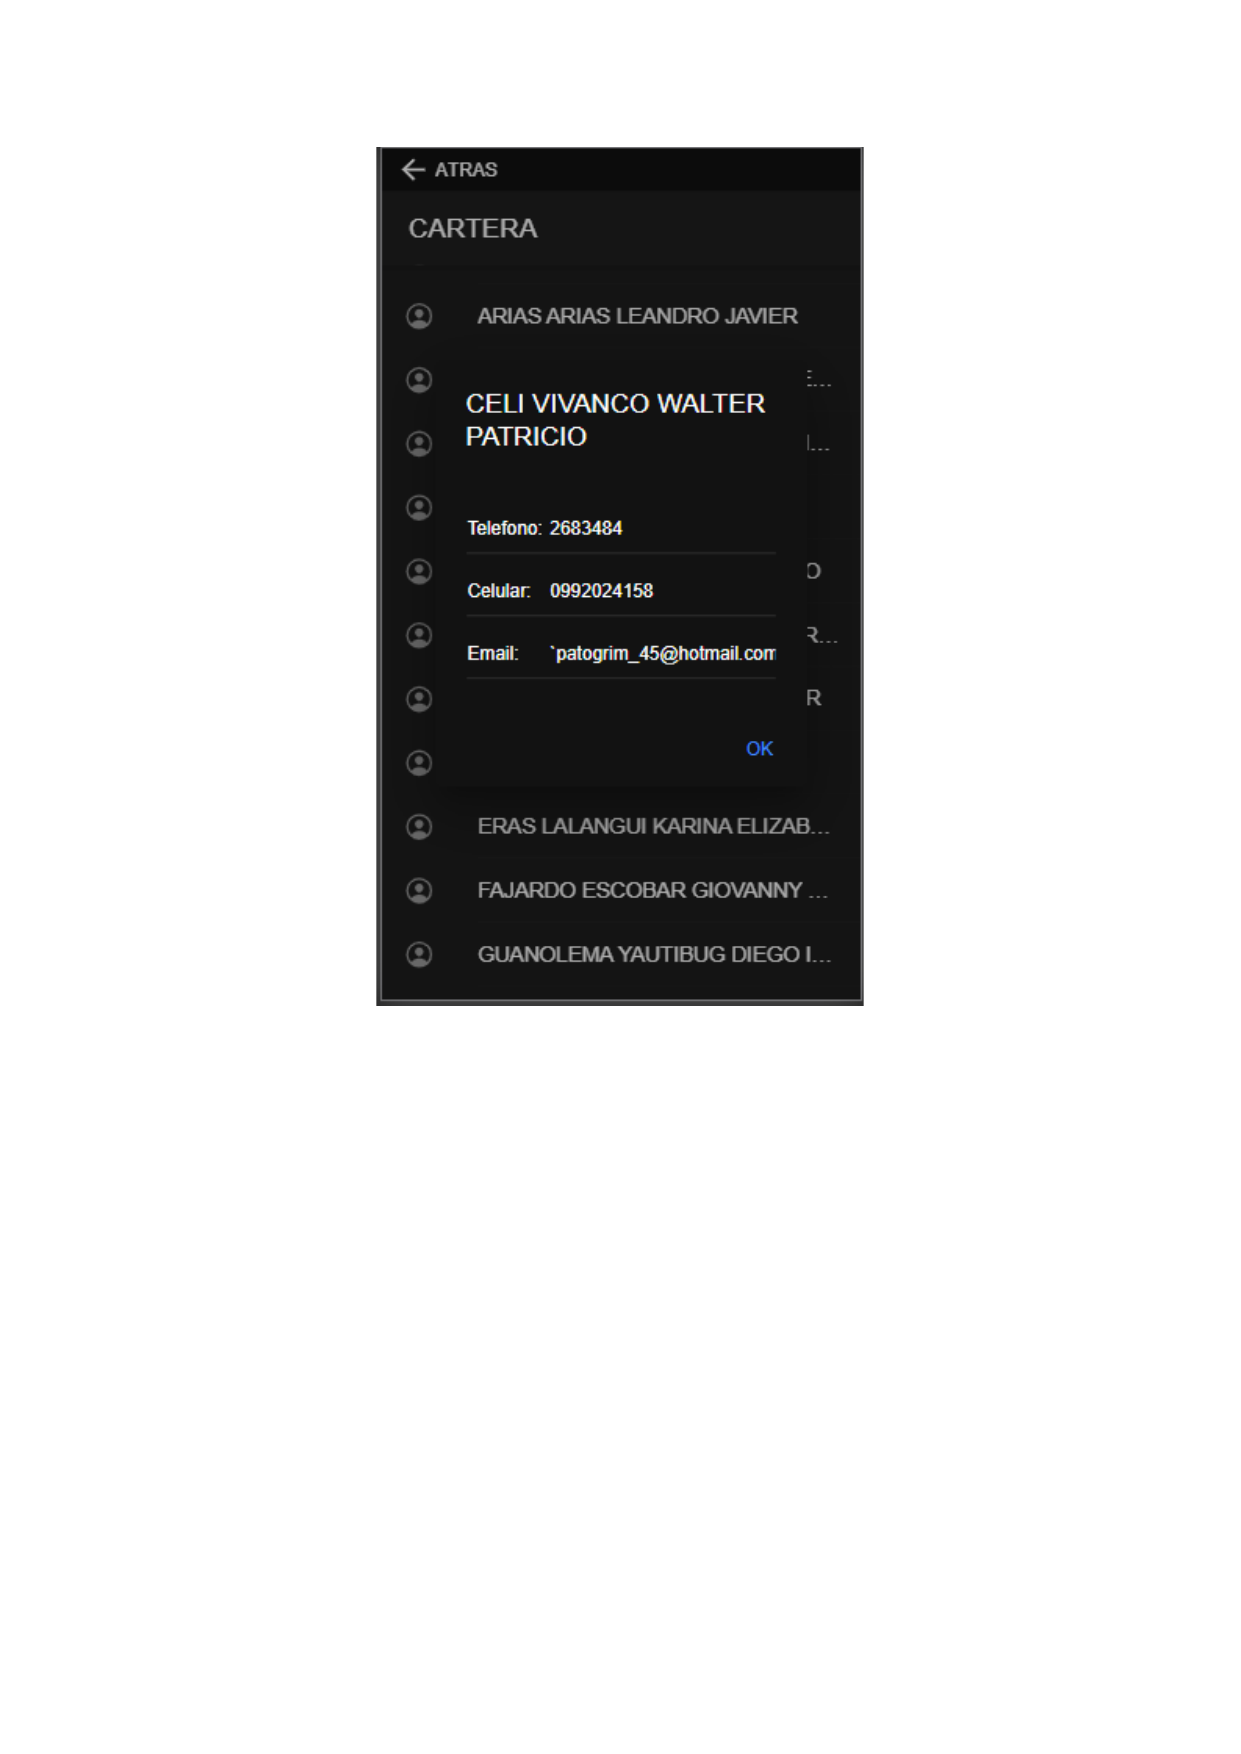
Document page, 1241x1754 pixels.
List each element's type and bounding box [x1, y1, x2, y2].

picture [376, 147, 864, 1006]
